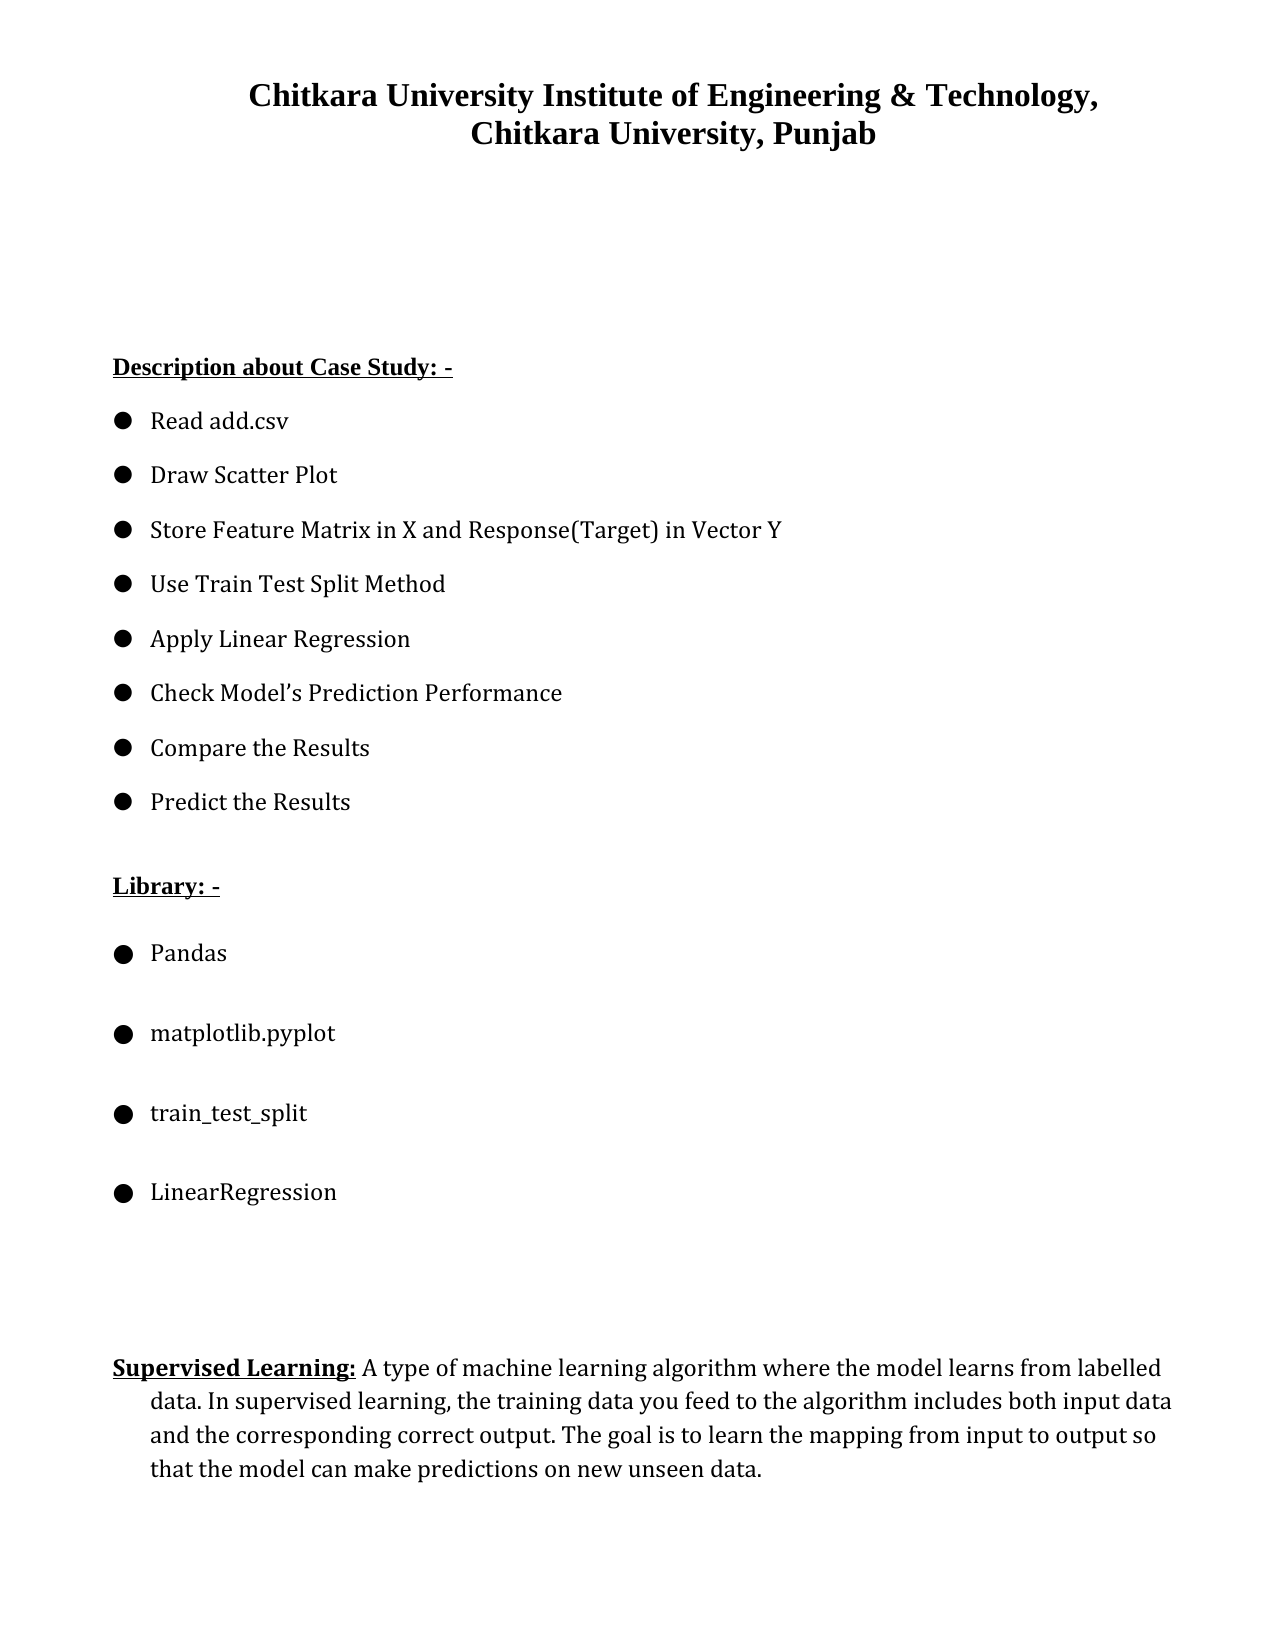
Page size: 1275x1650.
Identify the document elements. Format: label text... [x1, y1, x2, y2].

list Read add.csv [112, 406, 1200, 435]
list Check Model’s Prediction Performance [112, 678, 1200, 707]
text Supervised Learning: A type of machine learning algorithm where the model learns from labelled data. In supervised learning, the training data you feed to the algorithm includes both input data and the corresponding correct output. The goal is to learn the mapping from input to output so that the model can make predictions on new unseen data. [112, 1352, 1200, 1483]
list Apply Linear Regression [112, 624, 1200, 653]
text Library: - [112, 871, 1200, 899]
list matplotlib.pyplot [112, 1004, 1200, 1056]
list Draw Scatter Plot [112, 460, 1200, 489]
text Description about Case Study: - [112, 352, 1200, 381]
list Predict the Results [112, 787, 1200, 816]
subtitle Chitkara University Institute of Engineering & Technology, [112, 75, 1234, 113]
list Use Train Test Split Method [112, 569, 1200, 598]
list Store Feature Matrix in X and Response(Target) in Vector Y [112, 515, 1200, 544]
list Pandas [112, 925, 1200, 976]
list train_test_split [112, 1084, 1200, 1135]
subtitle Chitkara University, Punjab [112, 113, 1234, 152]
list Compare the Results [112, 733, 1200, 762]
list LinearRegression [112, 1164, 1200, 1215]
